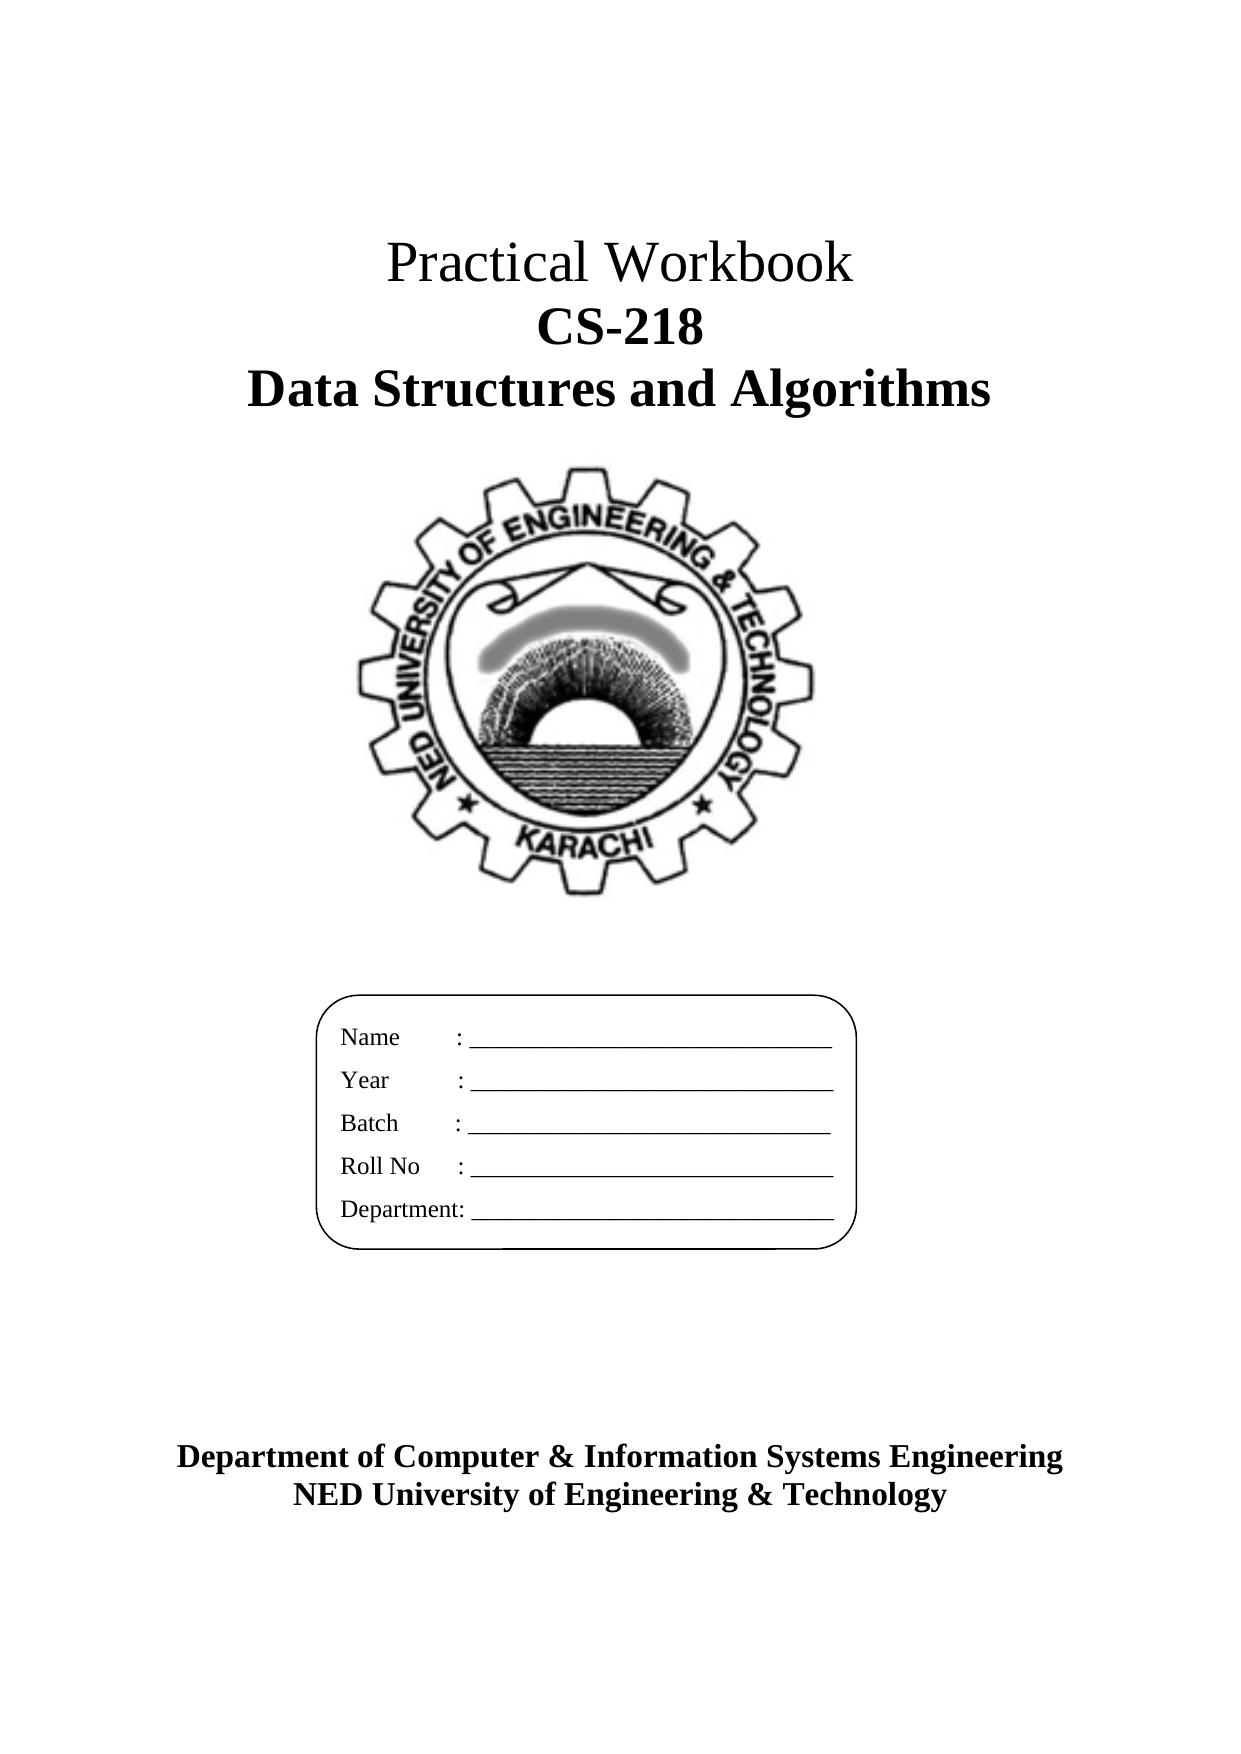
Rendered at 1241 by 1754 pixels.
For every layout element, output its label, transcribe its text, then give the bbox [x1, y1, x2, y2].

subtitle NED University of Engineering & Technology [150, 1474, 1090, 1513]
subtitle Department of Computer & Information Systems Engineering [150, 1436, 1090, 1474]
picture [340, 455, 836, 916]
subtitle Practical Workbook [150, 227, 1090, 294]
text Data Structures and Algorithms [150, 356, 1090, 418]
subtitle CS-218 [150, 294, 1090, 356]
